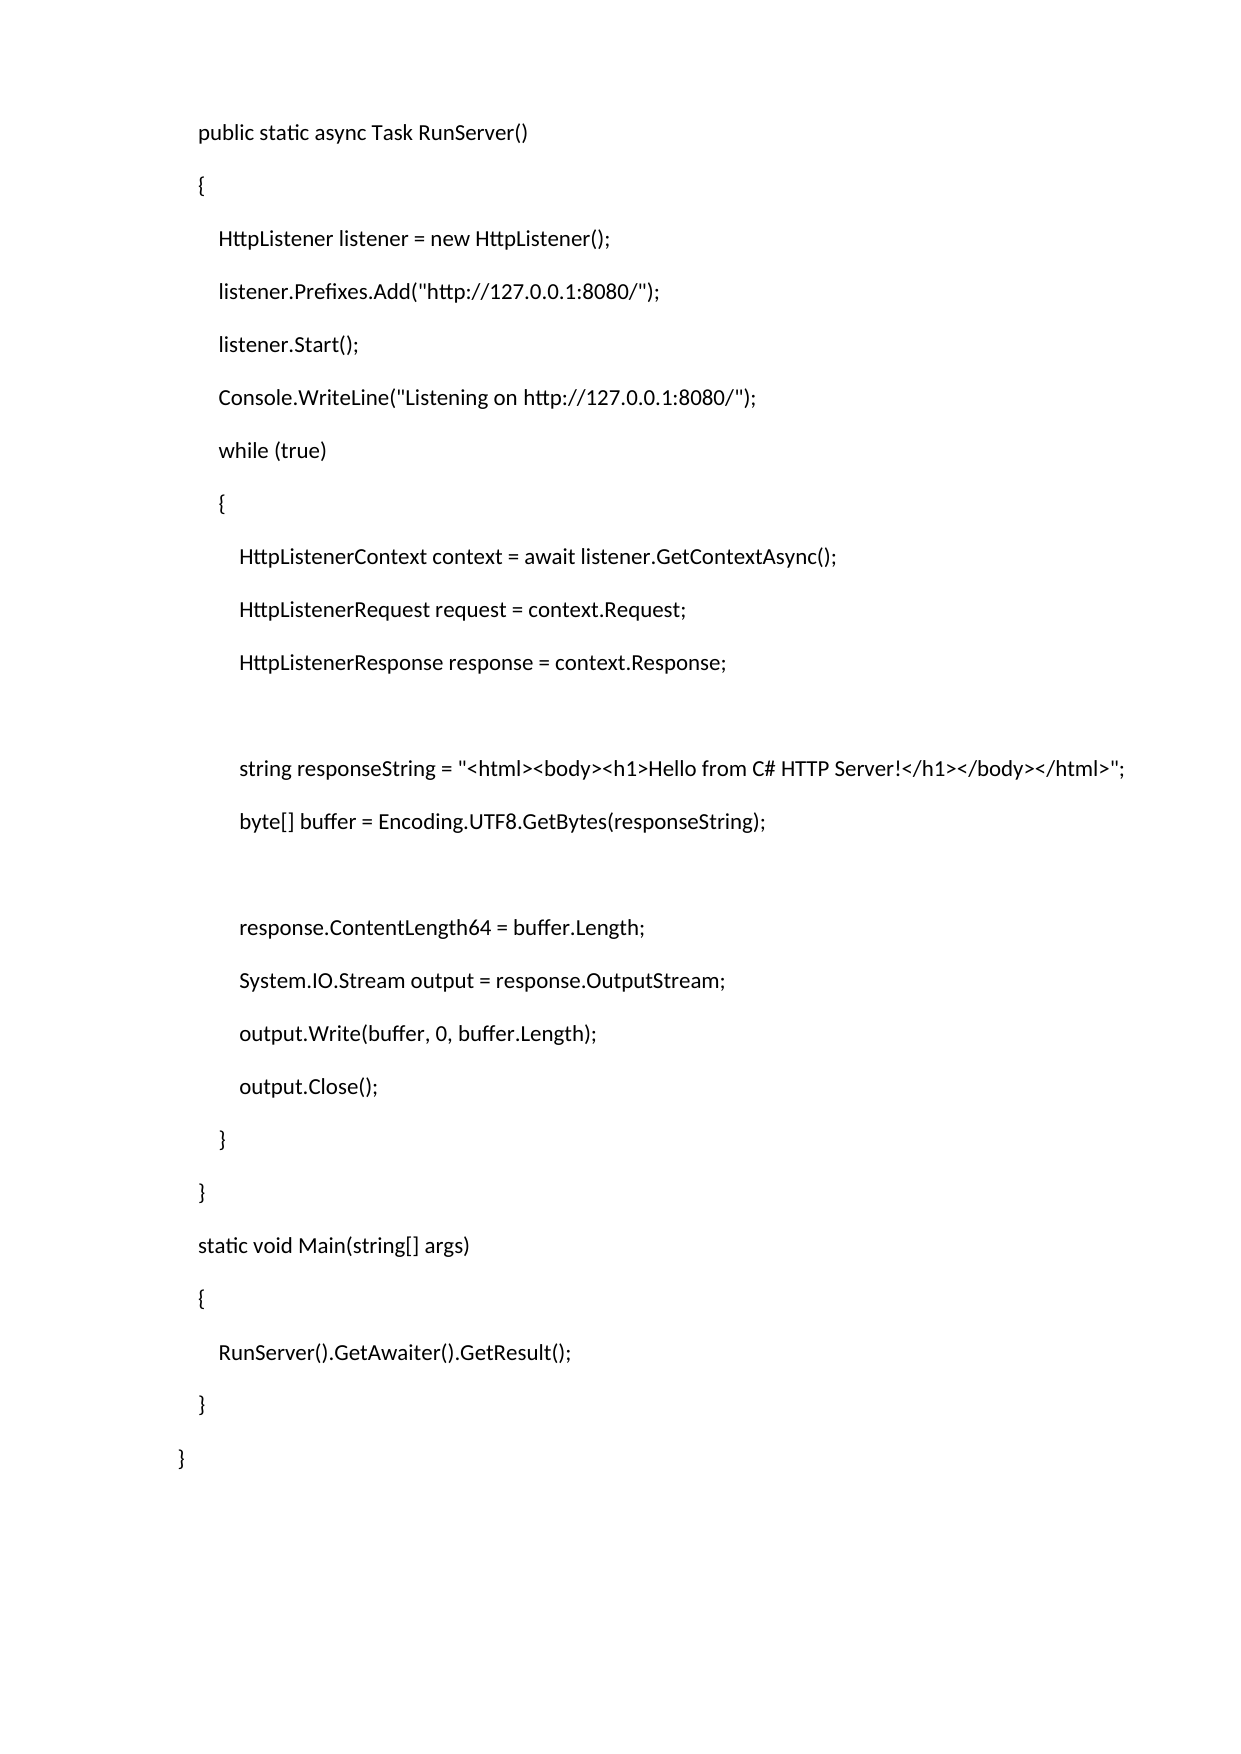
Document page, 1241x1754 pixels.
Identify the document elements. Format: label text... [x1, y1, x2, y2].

text static void Main(string[] args) [177, 1232, 1152, 1259]
text public static async Task RunServer() [177, 118, 1152, 146]
text } [177, 1178, 1152, 1207]
text { [177, 489, 1152, 517]
text HttpListenerResponse response = context.Response; [177, 648, 1152, 676]
text RunServer().GetAwaiter().GetResult(); [177, 1338, 1152, 1366]
text while (true) [177, 436, 1152, 464]
text System.IO.Stream output = response.OutputStream; [177, 966, 1152, 994]
text { [177, 171, 1152, 199]
text Console.WriteLine("Listening on http://127.0.0.1:8080/"); [177, 383, 1152, 411]
text } [177, 1444, 1152, 1472]
text } [177, 1391, 1152, 1419]
text { [177, 1284, 1152, 1313]
text } [177, 1126, 1152, 1153]
text byte[] buffer = Encoding.UTF8.GetBytes(responseString); [177, 807, 1152, 835]
text output.Close(); [177, 1072, 1152, 1101]
text HttpListenerRequest request = context.Request; [177, 595, 1152, 623]
text listener.Start(); [177, 330, 1152, 358]
text HttpListener listener = new HttpListener(); [177, 224, 1152, 252]
text output.Write(buffer, 0, buffer.Length); [177, 1019, 1152, 1047]
text HttpListenerContext context = await listener.GetContextAsync(); [177, 542, 1152, 570]
text response.ContentLength64 = buffer.Length; [177, 913, 1152, 941]
text listener.Prefixes.Add("http://127.0.0.1:8080/"); [177, 277, 1152, 305]
text string responseString = "<html><body><h1>Hello from C# HTTP Server!</h1></body></html>"; [177, 754, 1152, 782]
